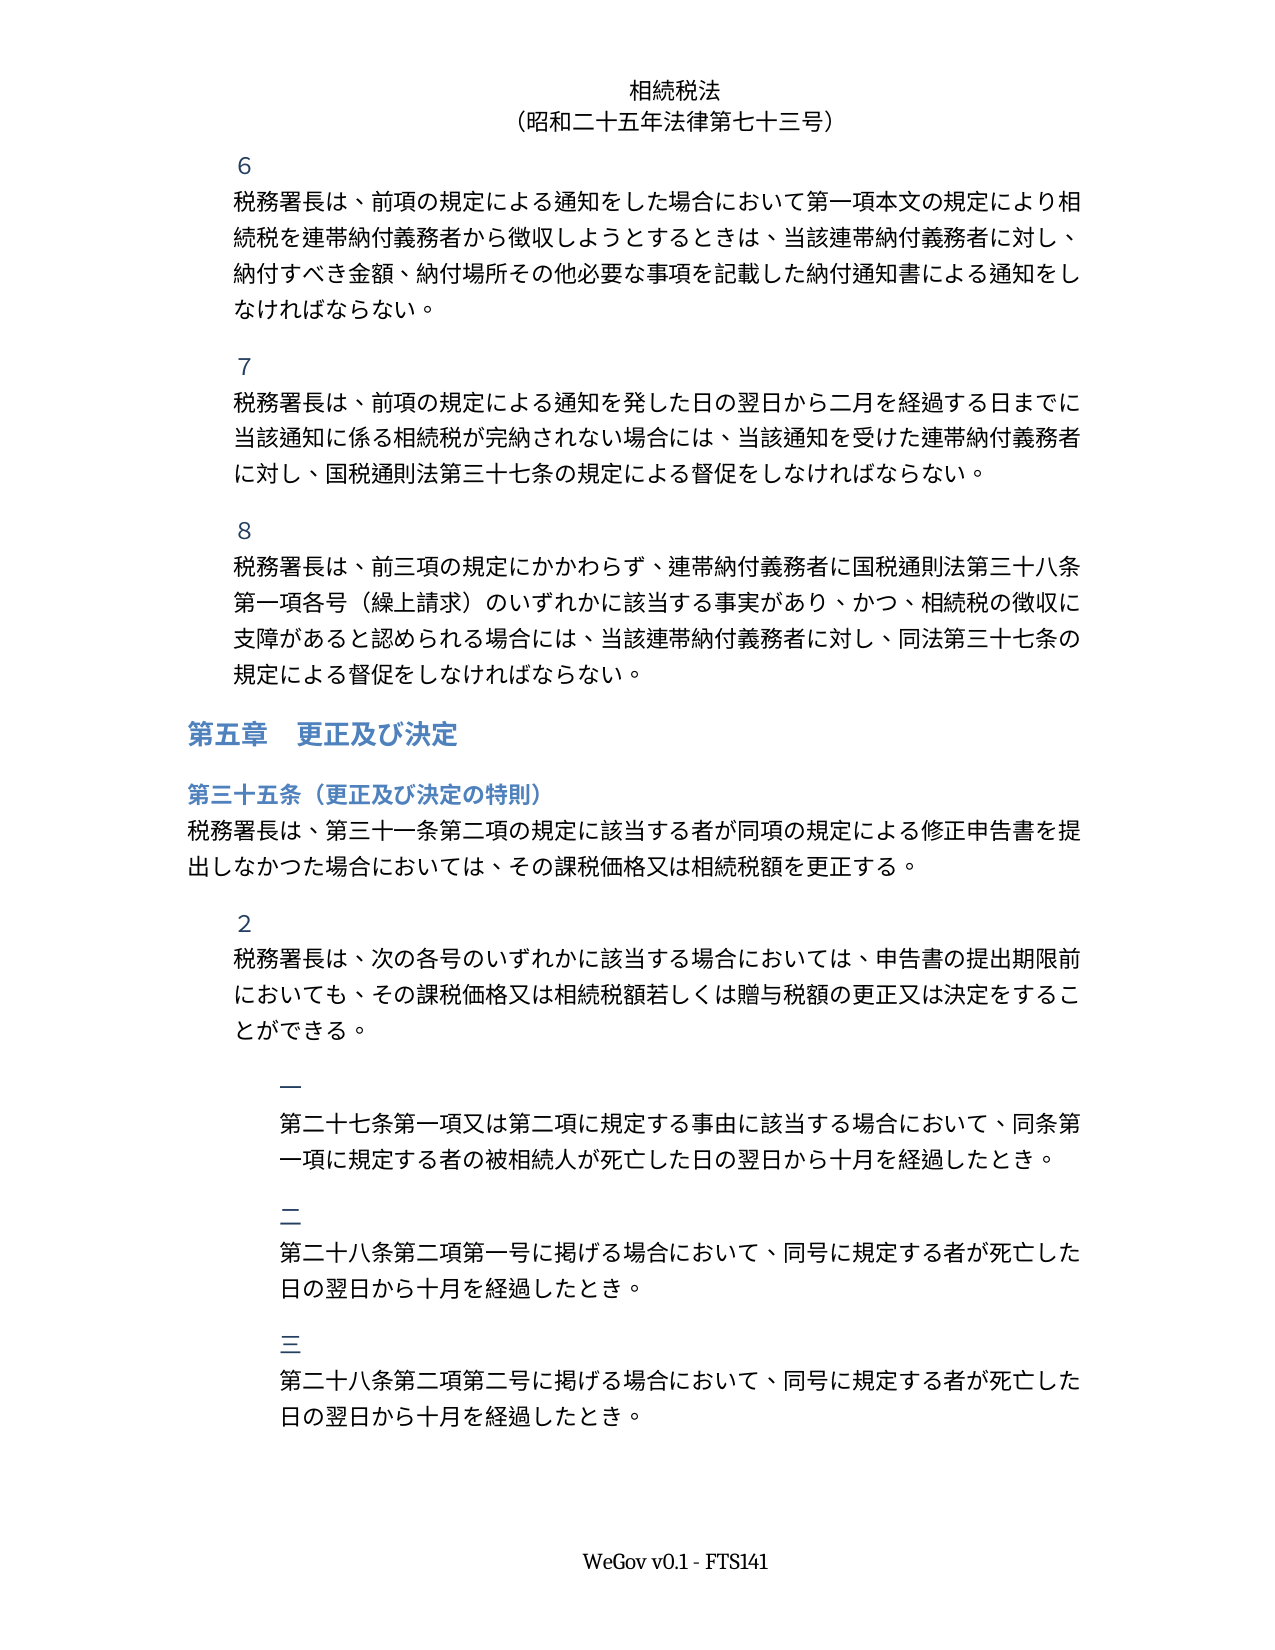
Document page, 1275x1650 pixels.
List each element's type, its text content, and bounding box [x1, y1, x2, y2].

text 税務署長は、第三十一条第二項の規定に該当する者が同項の規定による修正申告書を提出しなかつた場合においては、その課税価格又は相続税額を更正する。 [187, 815, 1087, 882]
text 税務署長は、前項の規定による通知をした場合において第一項本文の規定により相続税を連帯納付義務者から徴収しようとするときは、当該連帯納付義務者に対し、納付すべき金額、納付場所その他必要な事項を記載した納付通知書による通知をしなければならない。 [233, 186, 1087, 325]
text 第二十八条第二項第一号に掲げる場合において、同号に規定する者が死亡した日の翌日から十月を経過したとき。 [279, 1237, 1087, 1304]
subtitle ２ [233, 907, 1087, 939]
text 第二十八条第二項第二号に掲げる場合において、同号に規定する者が死亡した日の翌日から十月を経過したとき。 [279, 1365, 1087, 1432]
subtitle 第五章 更正及び決定 [187, 716, 1087, 752]
text 税務署長は、前項の規定による通知を発した日の翌日から二月を経過する日までに当該通知に係る相続税が完納されない場合には、当該通知を受けた連帯納付義務者に対し、国税通則法第三十七条の規定による督促をしなければならない。 [233, 386, 1087, 489]
text 税務署長は、前三項の規定にかかわらず、連帯納付義務者に国税通則法第三十八条第一項各号（繰上請求）のいずれかに該当する事実があり、かつ、相続税の徴収に支障があると認められる場合には、当該連帯納付義務者に対し、同法第三十七条の規定による督促をしなければならない。 [233, 551, 1087, 690]
text 税務署長は、次の各号のいずれかに該当する場合においては、申告書の提出期限前においても、その課税価格又は相続税額若しくは贈与税額の更正又は決定をすることができる。 [233, 943, 1087, 1047]
subtitle ６ [233, 150, 1087, 181]
subtitle 一 [279, 1072, 1087, 1103]
subtitle 三 [279, 1329, 1087, 1361]
subtitle 二 [279, 1201, 1087, 1232]
subtitle 第三十五条（更正及び決定の特則） [187, 779, 1087, 810]
subtitle ７ [233, 351, 1087, 382]
subtitle ８ [233, 515, 1087, 546]
text 第二十七条第一項又は第二項に規定する事由に該当する場合において、同条第一項に規定する者の被相続人が死亡した日の翌日から十月を経過したとき。 [279, 1108, 1087, 1175]
